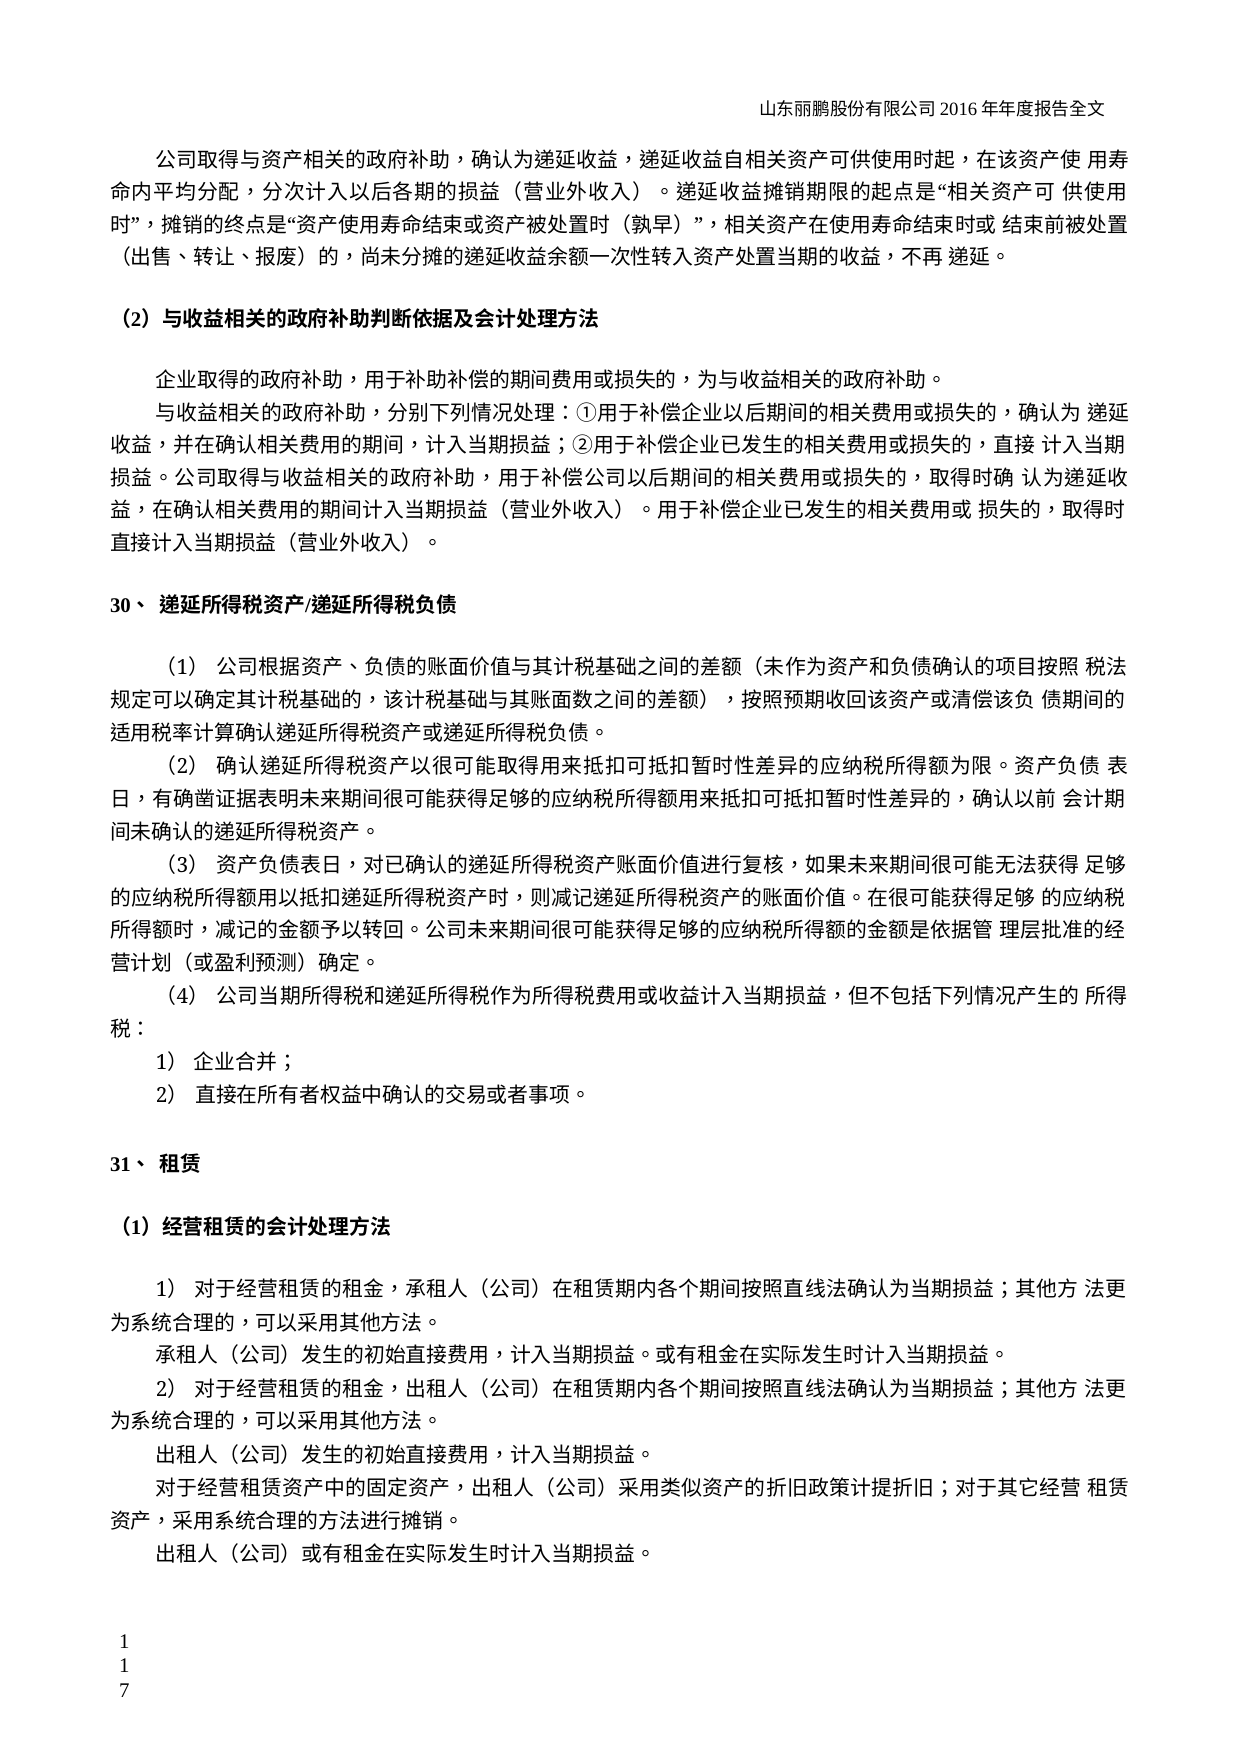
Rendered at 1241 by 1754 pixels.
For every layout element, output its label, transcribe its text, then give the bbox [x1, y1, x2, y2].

text 2） 直接在所有者权益中确认的交易或者事项。 [110, 1076, 1130, 1109]
text （2） 确认递延所得税资产以很可能取得用来抵扣可抵扣暂时性差异的应纳税所得额为限。资产负债 表日，有确凿证据表明未来期间很可能获得足够的应纳税所得额用来抵扣可抵扣暂时性差异的，确认以前 会计期间未确认的递延所得税资产。 [110, 747, 1130, 846]
text 承租人（公司）发生的初始直接费用，计入当期损益。或有租金在实际发生时计入当期损益。 [110, 1337, 1130, 1369]
text 出租人（公司）或有租金在实际发生时计入当期损益。 [110, 1535, 1130, 1568]
text 2） 对于经营租赁的租金，出租人（公司）在租赁期内各个期间按照直线法确认为当期损益；其他方 法更为系统合理的，可以采用其他方法。 [110, 1369, 1130, 1436]
text （1）经营租赁的会计处理方法 [110, 1208, 1130, 1241]
text 31、 租赁 [110, 1149, 1130, 1177]
text 与收益相关的政府补助，分别下列情况处理：①用于补偿企业以后期间的相关费用或损失的，确认为 递延收益，并在确认相关费用的期间，计入当期损益；②用于补偿企业已发生的相关费用或损失的，直接 计入当期损益。公司取得与收益相关的政府补助，用于补偿公司以后期间的相关费用或损失的，取得时确 认为递延收益，在确认相关费用的期间计入当期损益（营业外收入）。用于补偿企业已发生的相关费用或 损失的，取得时直接计入当期损益（营业外收入）。 [110, 394, 1130, 557]
text 公司取得与资产相关的政府补助，确认为递延收益，递延收益自相关资产可供使用时起，在该资产使 用寿命内平均分配，分次计入以后各期的损益（营业外收入）。递延收益摊销期限的起点是“相关资产可 供使用时”，摊销的终点是“资产使用寿命结束或资产被处置时（孰早）”，相关资产在使用寿命结束时或 结束前被处置（出售、转让、报废）的，尚未分摊的递延收益余额一次性转入资产处置当期的收益，不再 递延。 [110, 142, 1130, 271]
text 1） 对于经营租赁的租金，承租人（公司）在租赁期内各个期间按照直线法确认为当期损益；其他方 法更为系统合理的，可以采用其他方法。 [110, 1271, 1130, 1337]
text 出租人（公司）发生的初始直接费用，计入当期损益。 [110, 1436, 1130, 1469]
text （1） 公司根据资产、负债的账面价值与其计税基础之间的差额（未作为资产和负债确认的项目按照 税法规定可以确定其计税基础的，该计税基础与其账面数之间的差额），按照预期收回该资产或清偿该负 债期间的适用税率计算确认递延所得税资产或递延所得税负债。 [110, 648, 1130, 747]
text （3） 资产负债表日，对已确认的递延所得税资产账面价值进行复核，如果未来期间很可能无法获得 足够的应纳税所得额用以抵扣递延所得税资产时，则减记递延所得税资产的账面价值。在很可能获得足够 的应纳税所得额时，减记的金额予以转回。公司未来期间很可能获得足够的应纳税所得额的金额是依据管 理层批准的经营计划（或盈利预测）确定。 [110, 846, 1130, 977]
text 30、 递延所得税资产/递延所得税负债 [110, 586, 1130, 619]
text 企业取得的政府补助，用于补助补偿的期间费用或损失的，为与收益相关的政府补助。 [110, 362, 1130, 394]
text （2）与收益相关的政府补助判断依据及会计处理方法 [110, 300, 1130, 333]
text 1） 企业合并； [110, 1043, 1130, 1076]
text 对于经营租赁资产中的固定资产，出租人（公司）采用类似资产的折旧政策计提折旧；对于其它经营 租赁资产，采用系统合理的方法进行摊销。 [110, 1469, 1130, 1535]
text （4） 公司当期所得税和递延所得税作为所得税费用或收益计入当期损益，但不包括下列情况产生的 所得税： [110, 977, 1130, 1043]
